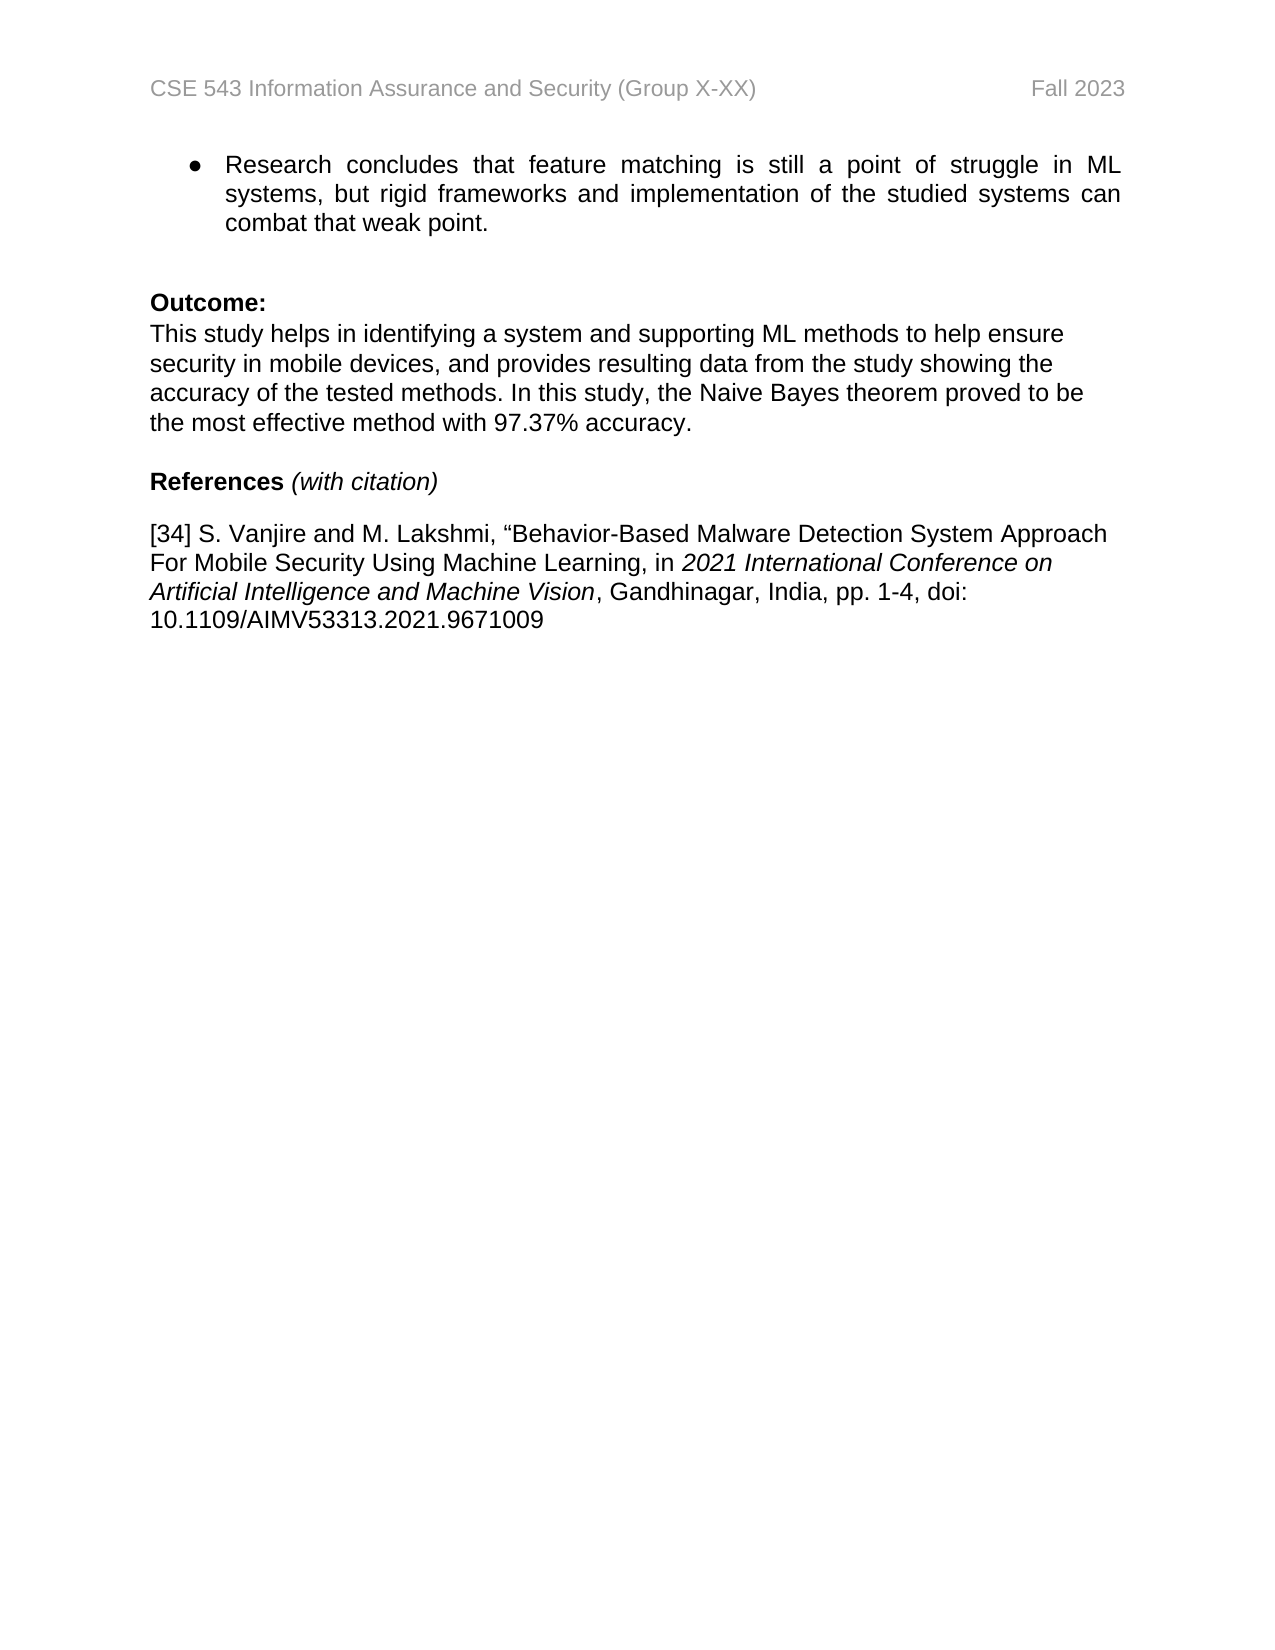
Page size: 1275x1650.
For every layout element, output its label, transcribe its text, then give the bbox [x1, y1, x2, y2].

text This study helps in identifying a system and supporting ML methods to help ensure security in mobile devices, and provides resulting data from the study showing the accuracy of the tested methods. In this study, the Naive Bayes theorem proved to be the most effective method with 97.37% accuracy. [149, 319, 1123, 437]
list Research concludes that feature matching is still a point of struggle in ML systems, but rigid frameworks and implementation of the studied systems can combat that weak point. [187, 150, 1123, 236]
text References (with citation) [149, 467, 1123, 496]
text Outcome: [150, 257, 1123, 317]
text [34] S. Vanjire and M. Lakshmi, “Behavior-Based Malware Detection System Approach For Mobile Security Using Machine Learning, in 2021 International Conference on Artificial Intelligence and Machine Vision, Gandhinagar, India, pp. 1-4, doi: 10.1109/AIMV53313.2021.9671009 [149, 519, 1123, 634]
